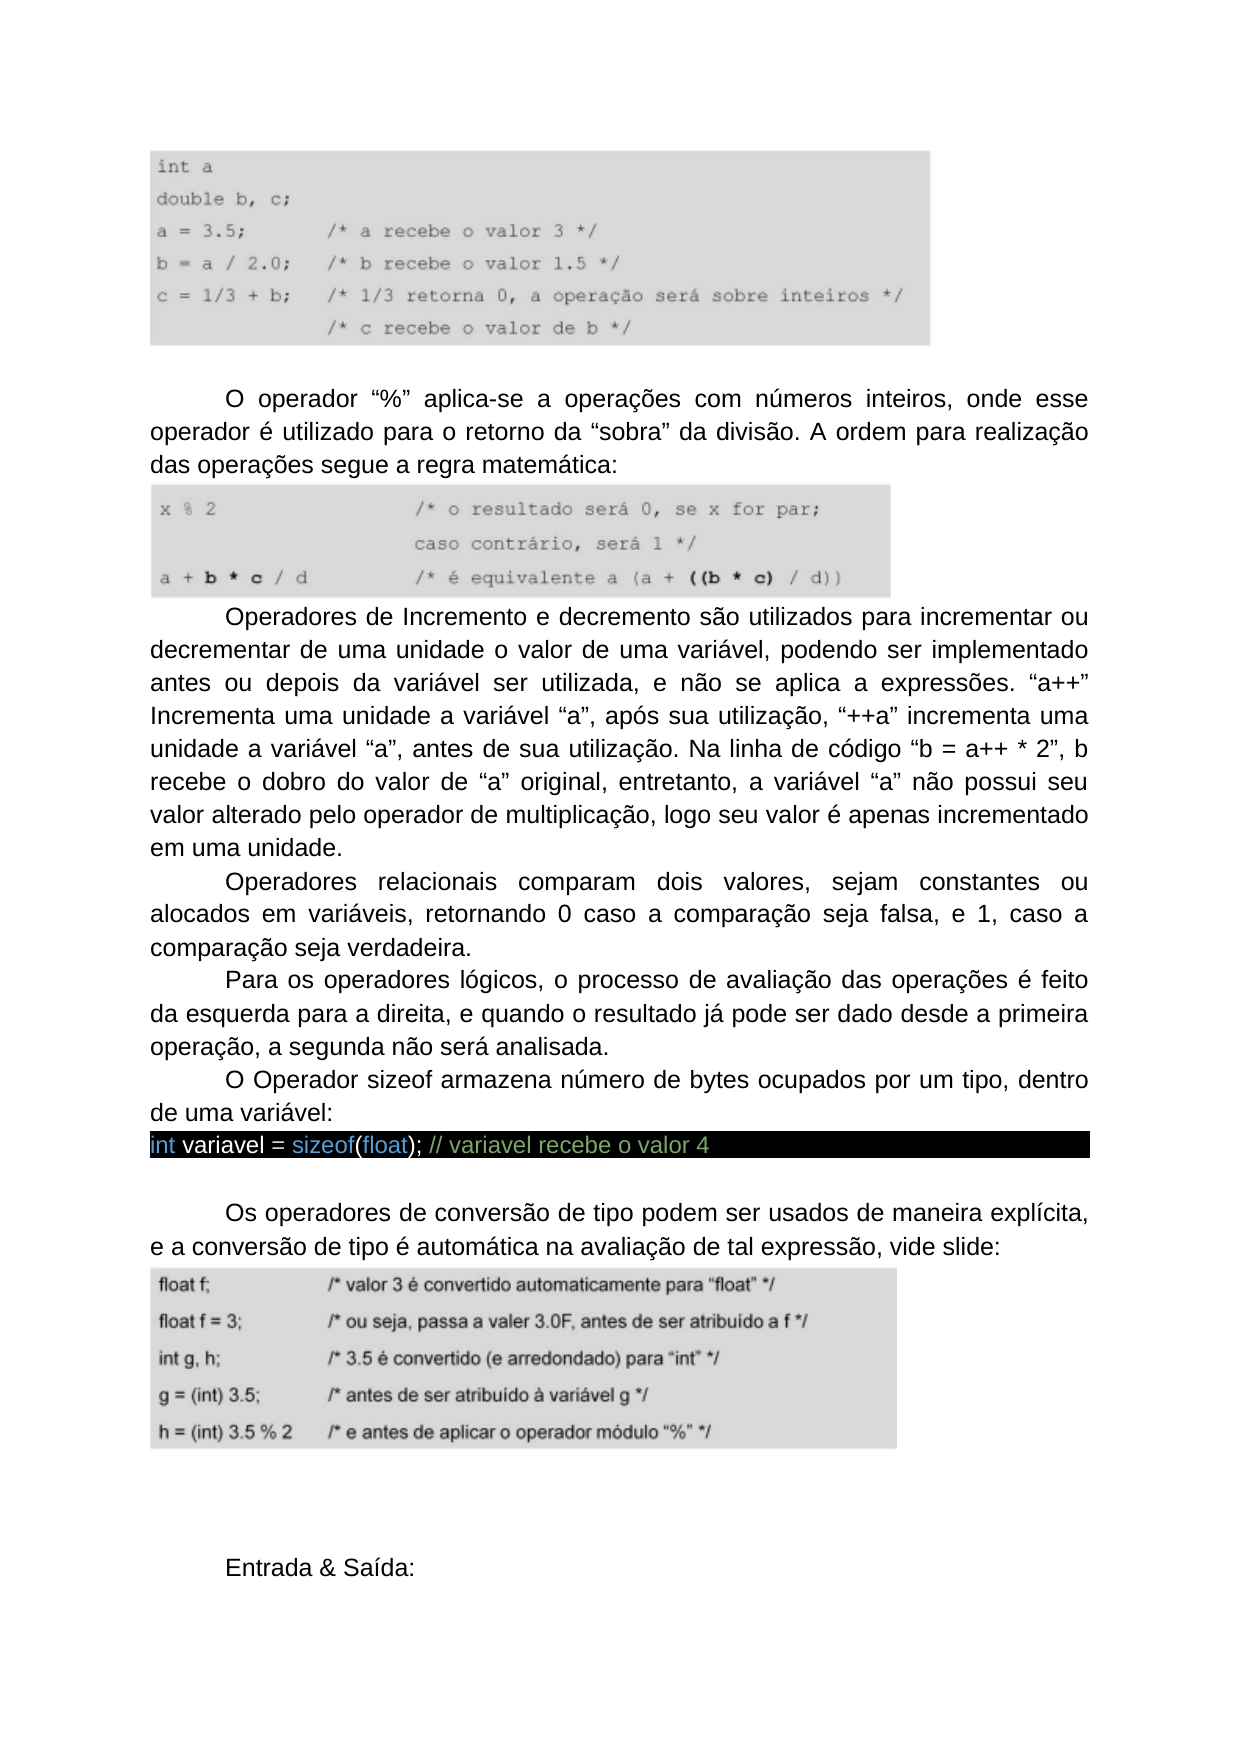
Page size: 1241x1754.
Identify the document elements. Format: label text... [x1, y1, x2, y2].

picture [150, 482, 891, 599]
text Entrada & Saída: [150, 1552, 1090, 1581]
text int variavel = sizeof(float); // variavel recebe o valor 4 [150, 1131, 1090, 1158]
text Operadores de Incremento e decremento são utilizados para incrementar ou decrementar de uma unidade o valor de uma variável, podendo ser implementado antes ou depois da variável ser utilizada, e não se aplica a expressões. “a++” Incrementa uma unidade a variável “a”, após sua utilização, “++a” incrementa uma unidade a variável “a”, antes de sua utilização. Na linha de código “b = a++ * 2”, b recebe o dobro do valor de “a” original, entretanto, a variável “a” não possui seu valor alterado pelo operador de multiplicação, logo seu valor é apenas incrementado em uma unidade. [150, 602, 1090, 862]
text O Operador sizeof armazena número de bytes ocupados por um tipo, dentro de uma variável: [150, 1064, 1090, 1126]
text Operadores relacionais comparam dois valores, sejam constantes ou alocados em variáveis, retornando 0 caso a comparação seja falsa, e 1, caso a comparação seja verdadeira. [150, 866, 1090, 961]
picture [150, 150, 935, 347]
text O operador “%” aplica-se a operações com números inteiros, onde esse operador é utilizado para o retorno da “sobra” da divisão. A ordem para realização das operações segue a regra matemática: [150, 384, 1090, 478]
picture [150, 1264, 897, 1452]
text Os operadores de conversão de tipo podem ser usados de maneira explícita, e a conversão de tipo é automática na avaliação de tal expressão, vide slide: [150, 1198, 1090, 1260]
text Para os operadores lógicos, o processo de avaliação das operações é feito da esquerda para a direita, e quando o resultado já pode ser dado desde a primeira operação, a segunda não será analisada. [150, 966, 1090, 1060]
